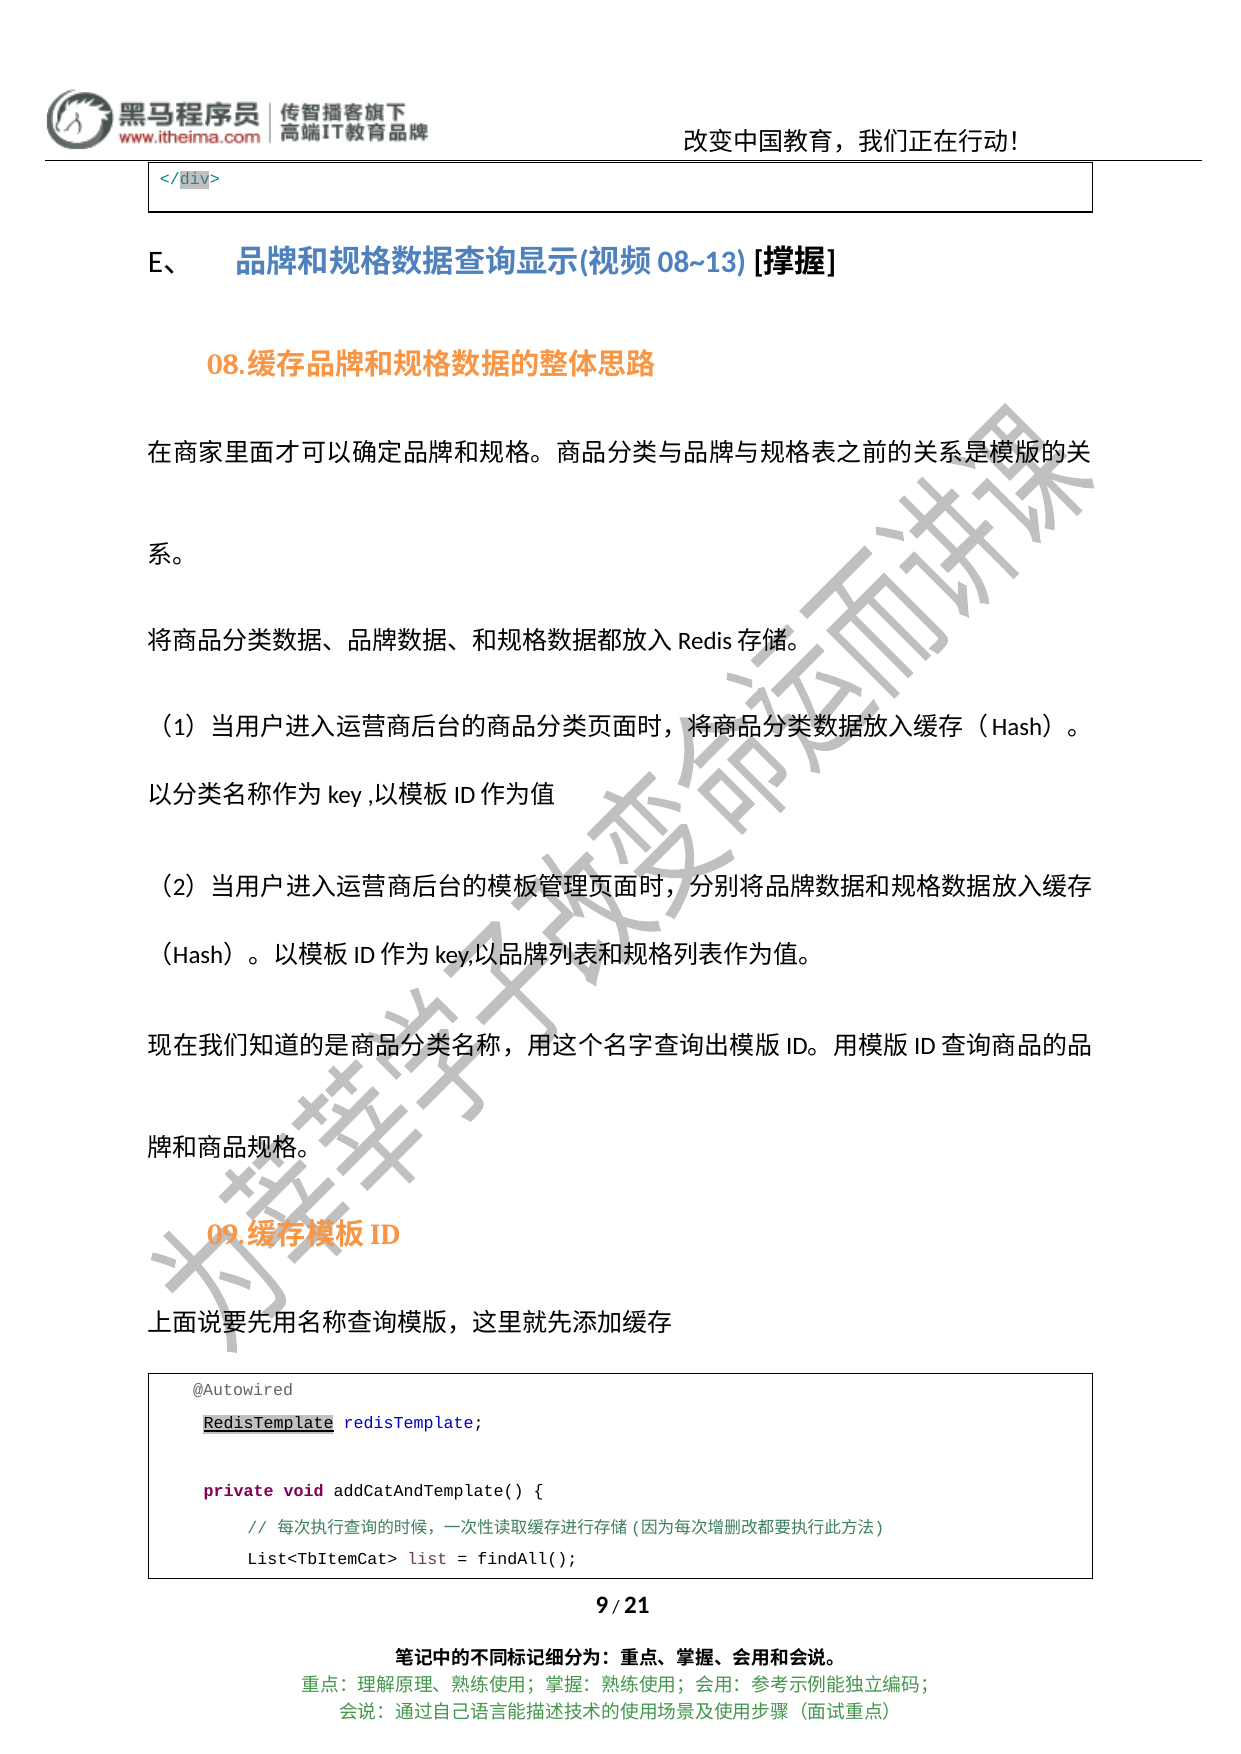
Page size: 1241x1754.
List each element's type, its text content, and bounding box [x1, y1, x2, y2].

list 当用户进入运营商后台的商品分类页面时，将商品分类数据放入缓存（Hash）。以分类名称作为key ,以模板ID作为值 [148, 691, 1092, 827]
subtitle 缓存模板ID [207, 1197, 1092, 1265]
picture [44, 88, 434, 151]
subtitle 缓存品牌和规格数据的整体思路 [207, 328, 1092, 396]
text 在商家里面才可以确定品牌和规格。商品分类与品牌与规格表之前的关系是模版的关系。 [148, 417, 1092, 587]
subtitle 品牌和规格数据查询显示(视频08~13) [撑握] [148, 225, 1092, 293]
text 将商品分类数据、品牌数据、和规格数据都放入Redis存储。 [148, 605, 1092, 673]
text 上面说要先用名称查询模版，这里就先添加缓存 [148, 1287, 1092, 1354]
text 现在我们知道的是商品分类名称，用这个名字查询出模版ID。用模版ID查询商品的品牌和商品规格。 [148, 1009, 1092, 1179]
list 当用户进入运营商后台的模板管理页面时，分别将品牌数据和规格数据放入缓存（Hash）。以模板ID作为key,以品牌列表和规格列表作为值。 [148, 850, 1092, 986]
